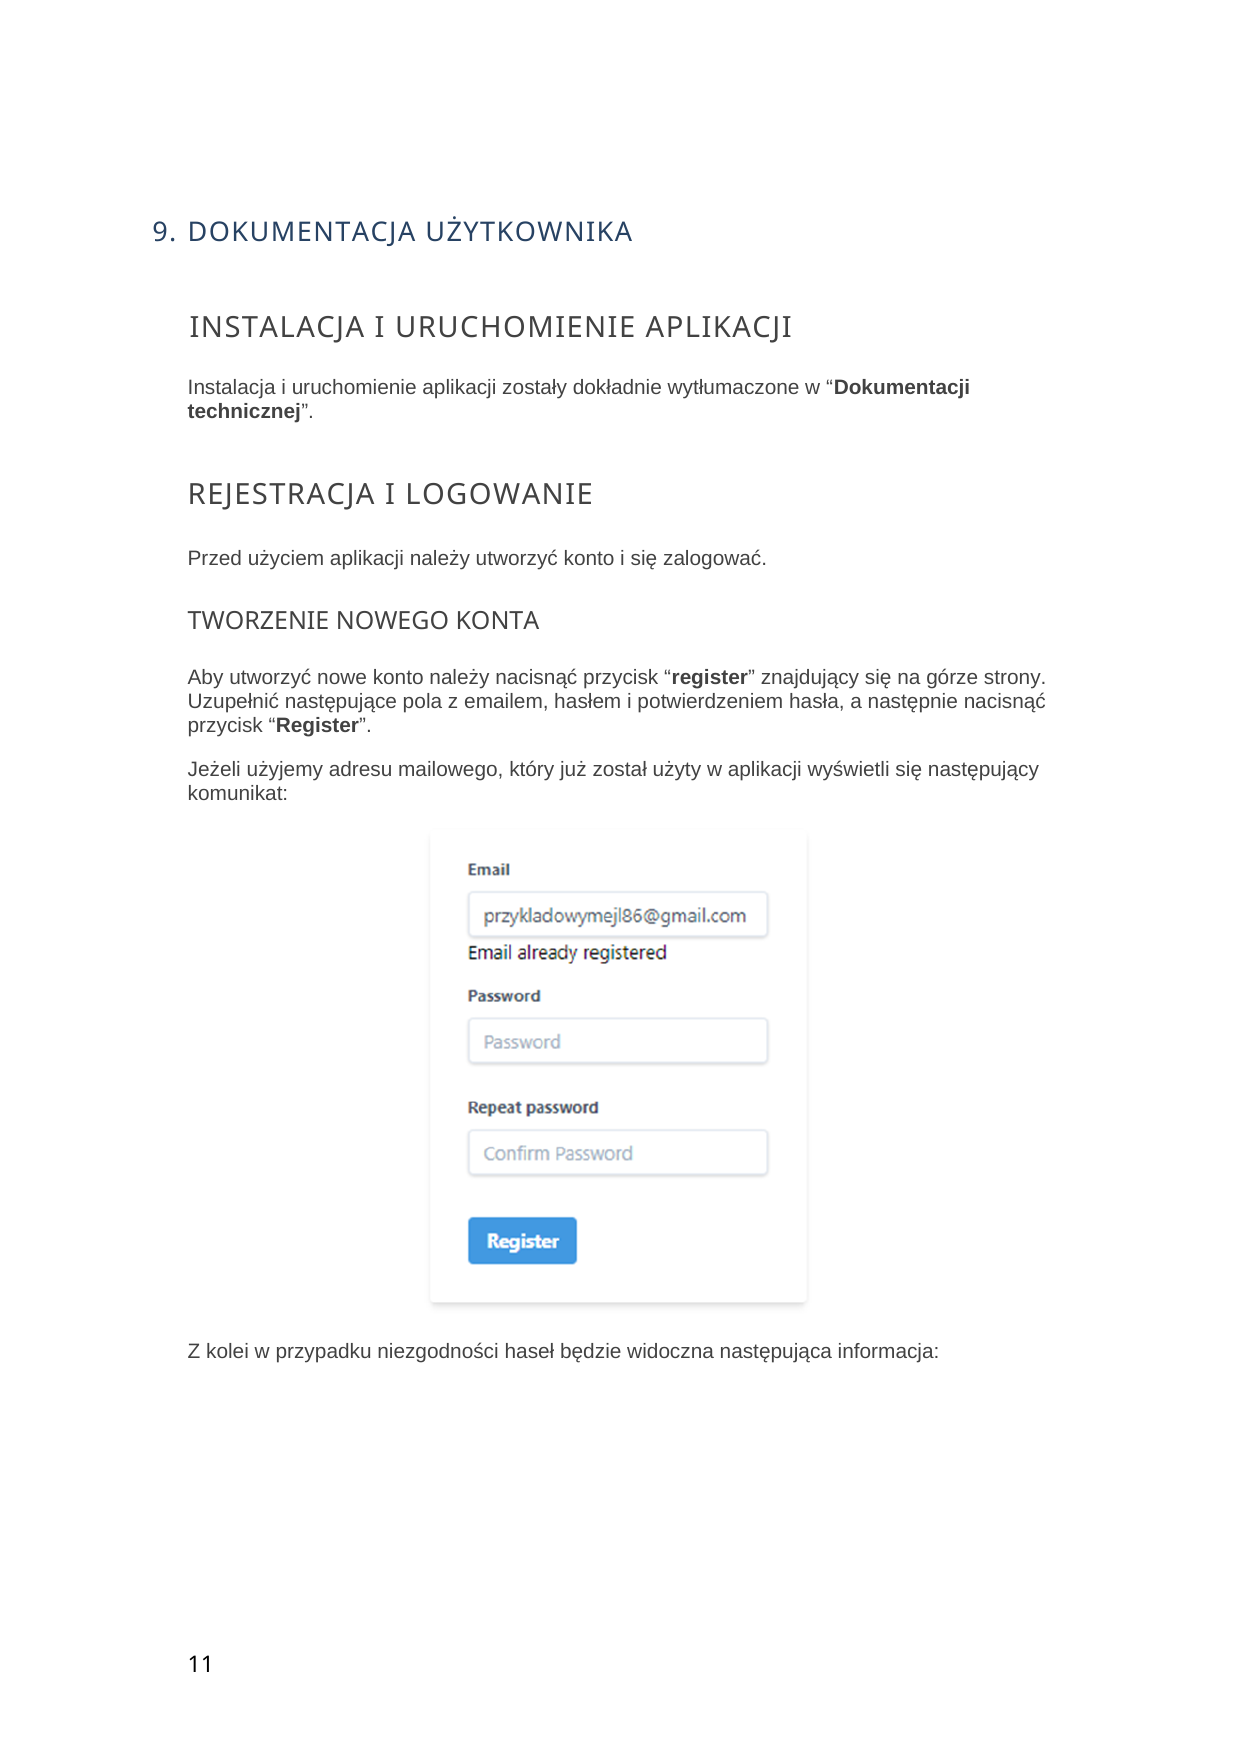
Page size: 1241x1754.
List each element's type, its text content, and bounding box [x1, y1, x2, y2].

picture [416, 826, 825, 1318]
text Jeżeli użyjemy adresu mailowego, który już został użyty w aplikacji wyświetli się następujący komunikat: [187, 757, 1053, 805]
subtitle TWORZENIE NOWEGO KONTA [187, 603, 1053, 637]
subtitle REJESTRACJA I LOGOWANIE [136, 473, 1053, 513]
text Aby utworzyć nowe konto należy nacisnąć przycisk “register” znajdujący się na górze strony. Uzupełnić następujące pola z emailem, hasłem i potwierdzeniem hasła, a następnie nacisnąć przycisk “Register”. [187, 664, 1053, 736]
text Z kolei w przypadku niezgodności haseł będzie widoczna następująca informacja: [187, 1338, 1053, 1362]
text Przed użyciem aplikacji należy utworzyć konto i się zalogować. [187, 546, 1053, 569]
subtitle INSTALACJA I URUCHOMIENIE APLIKACJI [189, 307, 1053, 346]
text Instalacja i uruchomienie aplikacji zostały dokładnie wytłumaczone w “Dokumentacji technicznej”. [187, 375, 1053, 423]
subtitle dokumentacja Użytkownika [152, 212, 1053, 249]
